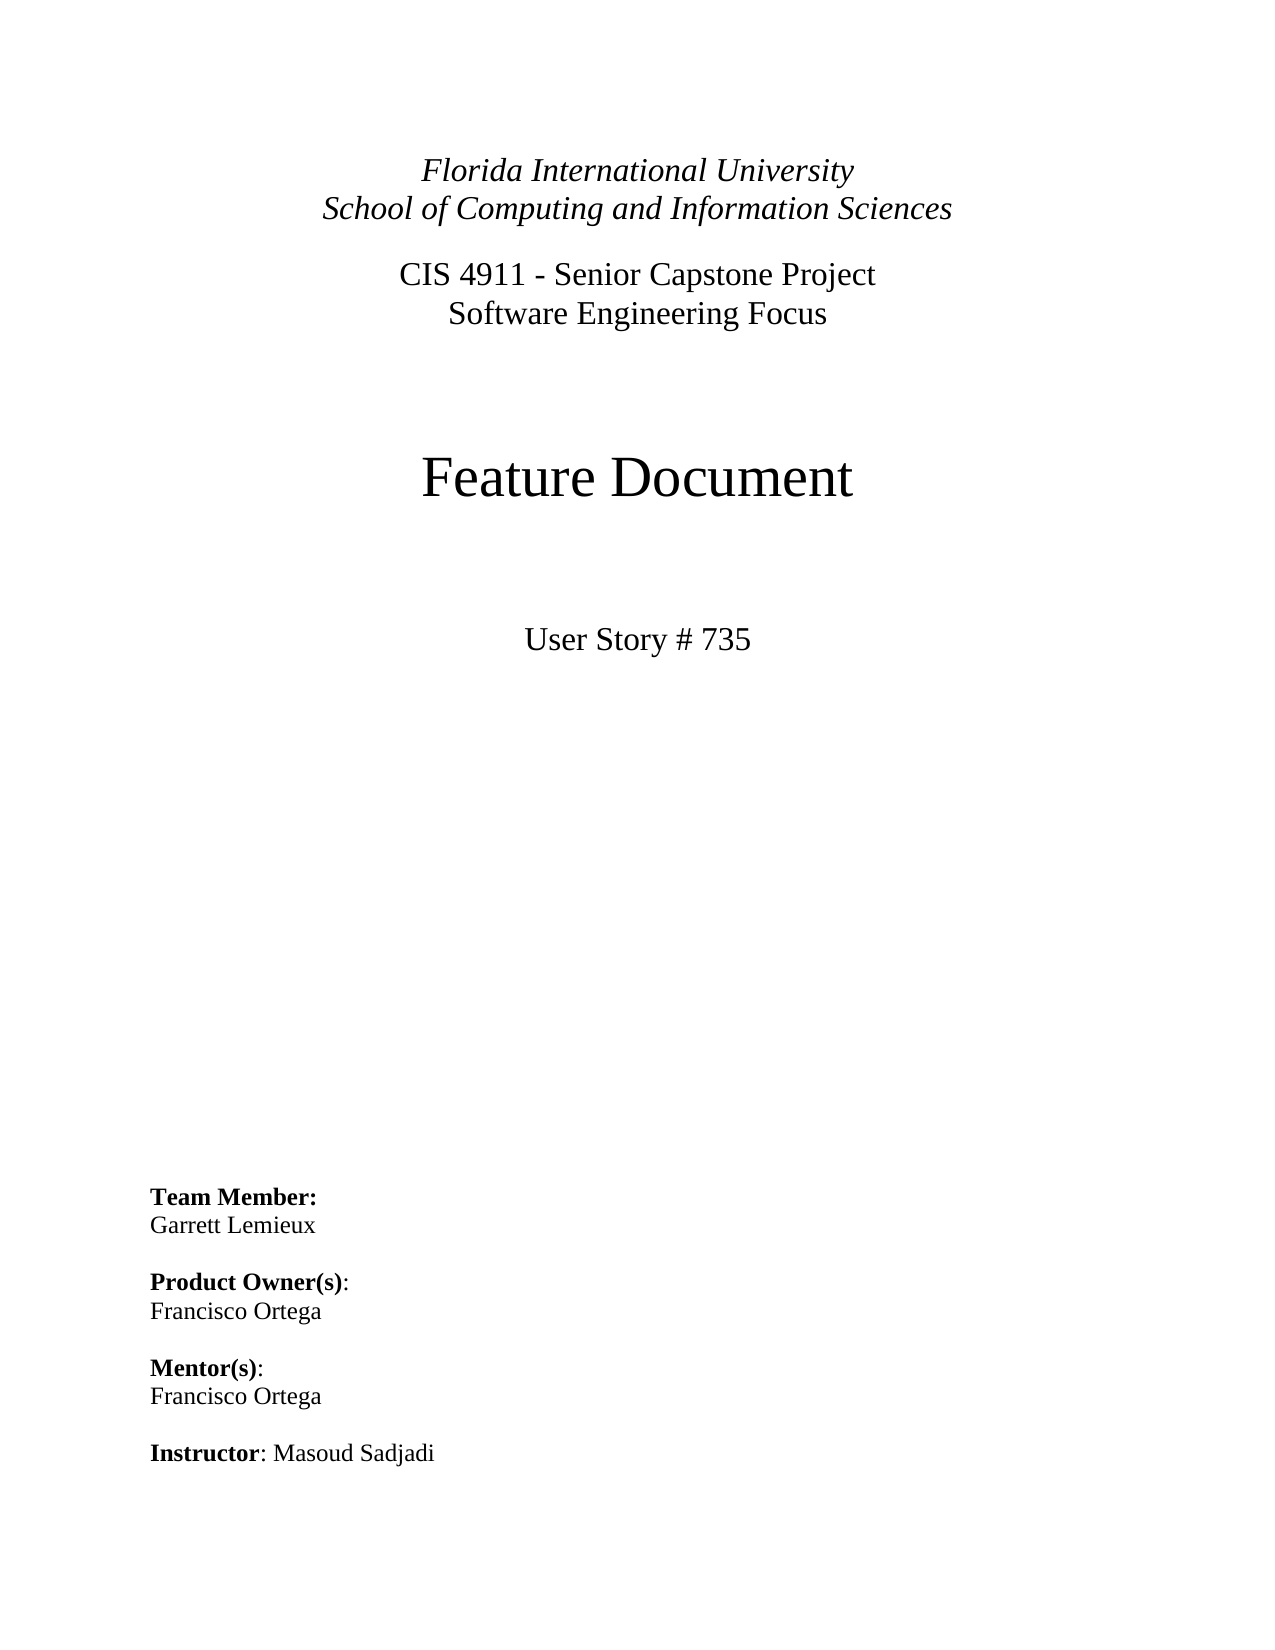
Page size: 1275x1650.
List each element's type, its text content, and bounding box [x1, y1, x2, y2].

text Instructor: Masoud Sadjadi [150, 1438, 1125, 1467]
text CIS 4911 - Senior Capstone Project [150, 255, 1125, 293]
text Mentor(s): [150, 1353, 1125, 1381]
text School of Computing and Information Sciences [150, 188, 1125, 227]
text Software Engineering Focus [150, 293, 1125, 331]
text Garrett Lemieux [150, 1210, 1125, 1239]
text Francisco Ortega [150, 1296, 1125, 1325]
text Feature Document [150, 442, 1125, 509]
text Team Member: [150, 1182, 1125, 1210]
text Florida International University [150, 150, 1125, 188]
text User Story # 735 [150, 619, 1125, 658]
text Product Owner(s): [150, 1267, 1125, 1296]
text Francisco Ortega [150, 1381, 1125, 1410]
